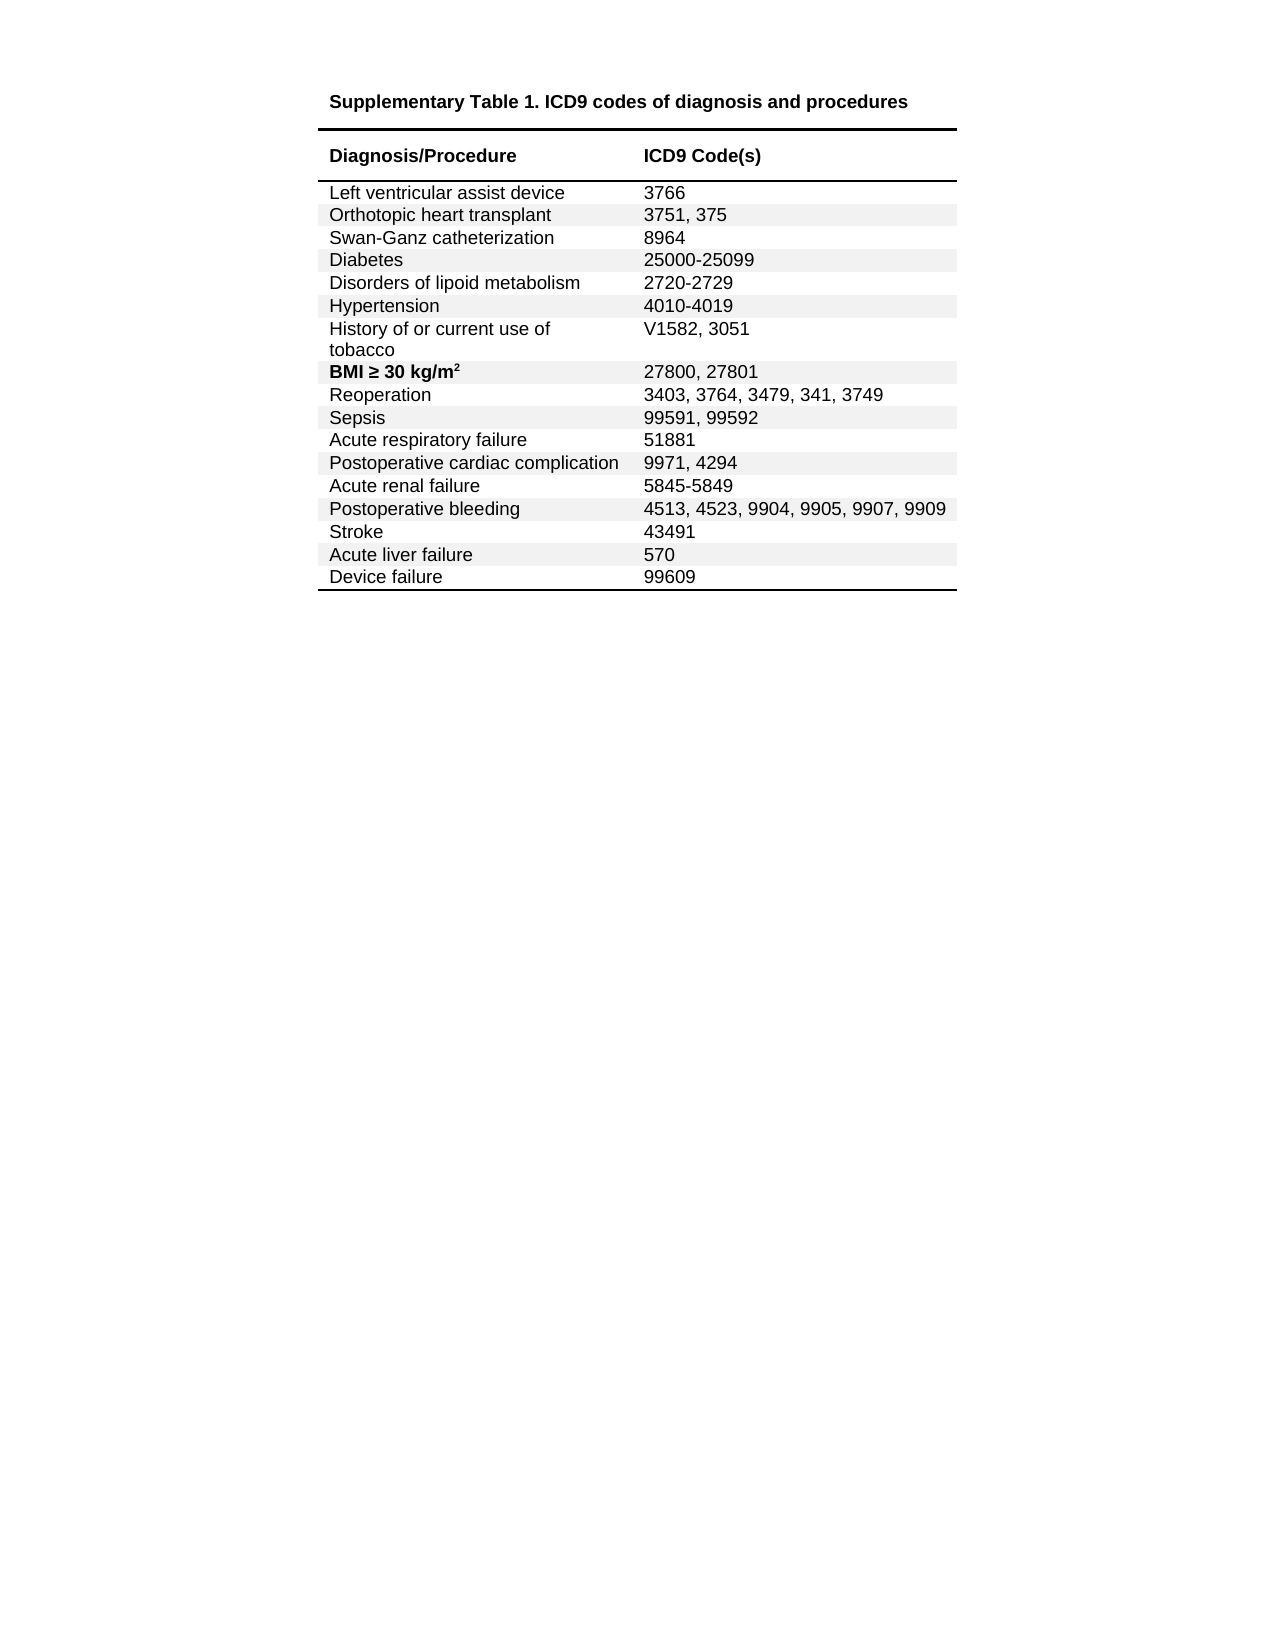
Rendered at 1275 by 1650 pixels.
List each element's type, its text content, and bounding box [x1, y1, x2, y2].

table_cell 570 [632, 543, 957, 566]
table_cell 4513, 4523, 9904, 9905, 9907, 9909 [632, 498, 957, 521]
table_cell 25000-25099 [632, 249, 957, 272]
table_cell Disorders of lipoid metabolism [318, 272, 632, 295]
table_cell ICD9 Code(s) [632, 131, 957, 180]
table_cell Postoperative bleeding [318, 498, 632, 521]
table_cell BMI ≥ 30 kg/m2 [318, 361, 632, 384]
table_cell 51881 [632, 429, 957, 452]
table_cell Acute respiratory failure [318, 429, 632, 452]
table_cell 99609 [632, 566, 957, 589]
table_cell 43491 [632, 521, 957, 543]
table_cell 2720-2729 [632, 272, 957, 295]
table_cell Sepsis [318, 406, 632, 429]
table_header Supplementary Table 1. ICD9 codes of diagnosis and procedures [318, 75, 957, 127]
table_cell Acute liver failure [318, 543, 632, 566]
table_cell Left ventricular assist device [318, 182, 632, 204]
table_cell Diabetes [318, 249, 632, 272]
table_cell Diagnosis/Procedure [318, 131, 632, 180]
table_cell 3751, 375 [632, 204, 957, 226]
table_cell Hypertension [318, 295, 632, 318]
table_cell 4010-4019 [632, 295, 957, 318]
table_cell Reoperation [318, 384, 632, 406]
table_cell Acute renal failure [318, 475, 632, 498]
table_cell V1582, 3051 [632, 318, 957, 361]
table_cell 8964 [632, 226, 957, 249]
table_cell 5845-5849 [632, 475, 957, 498]
table_cell 3766 [632, 182, 957, 204]
table_cell Stroke [318, 521, 632, 543]
table_cell 99591, 99592 [632, 406, 957, 429]
table_cell Orthotopic heart transplant [318, 204, 632, 226]
table_cell 3403, 3764, 3479, 341, 3749 [632, 384, 957, 406]
table_cell History of or current use of tobacco [318, 318, 632, 361]
table_cell Postoperative cardiac complication [318, 452, 632, 475]
table_cell Device failure [318, 566, 632, 589]
table_cell Swan-Ganz catheterization [318, 226, 632, 249]
table_cell 27800, 27801 [632, 361, 957, 384]
table_cell 9971, 4294 [632, 452, 957, 475]
